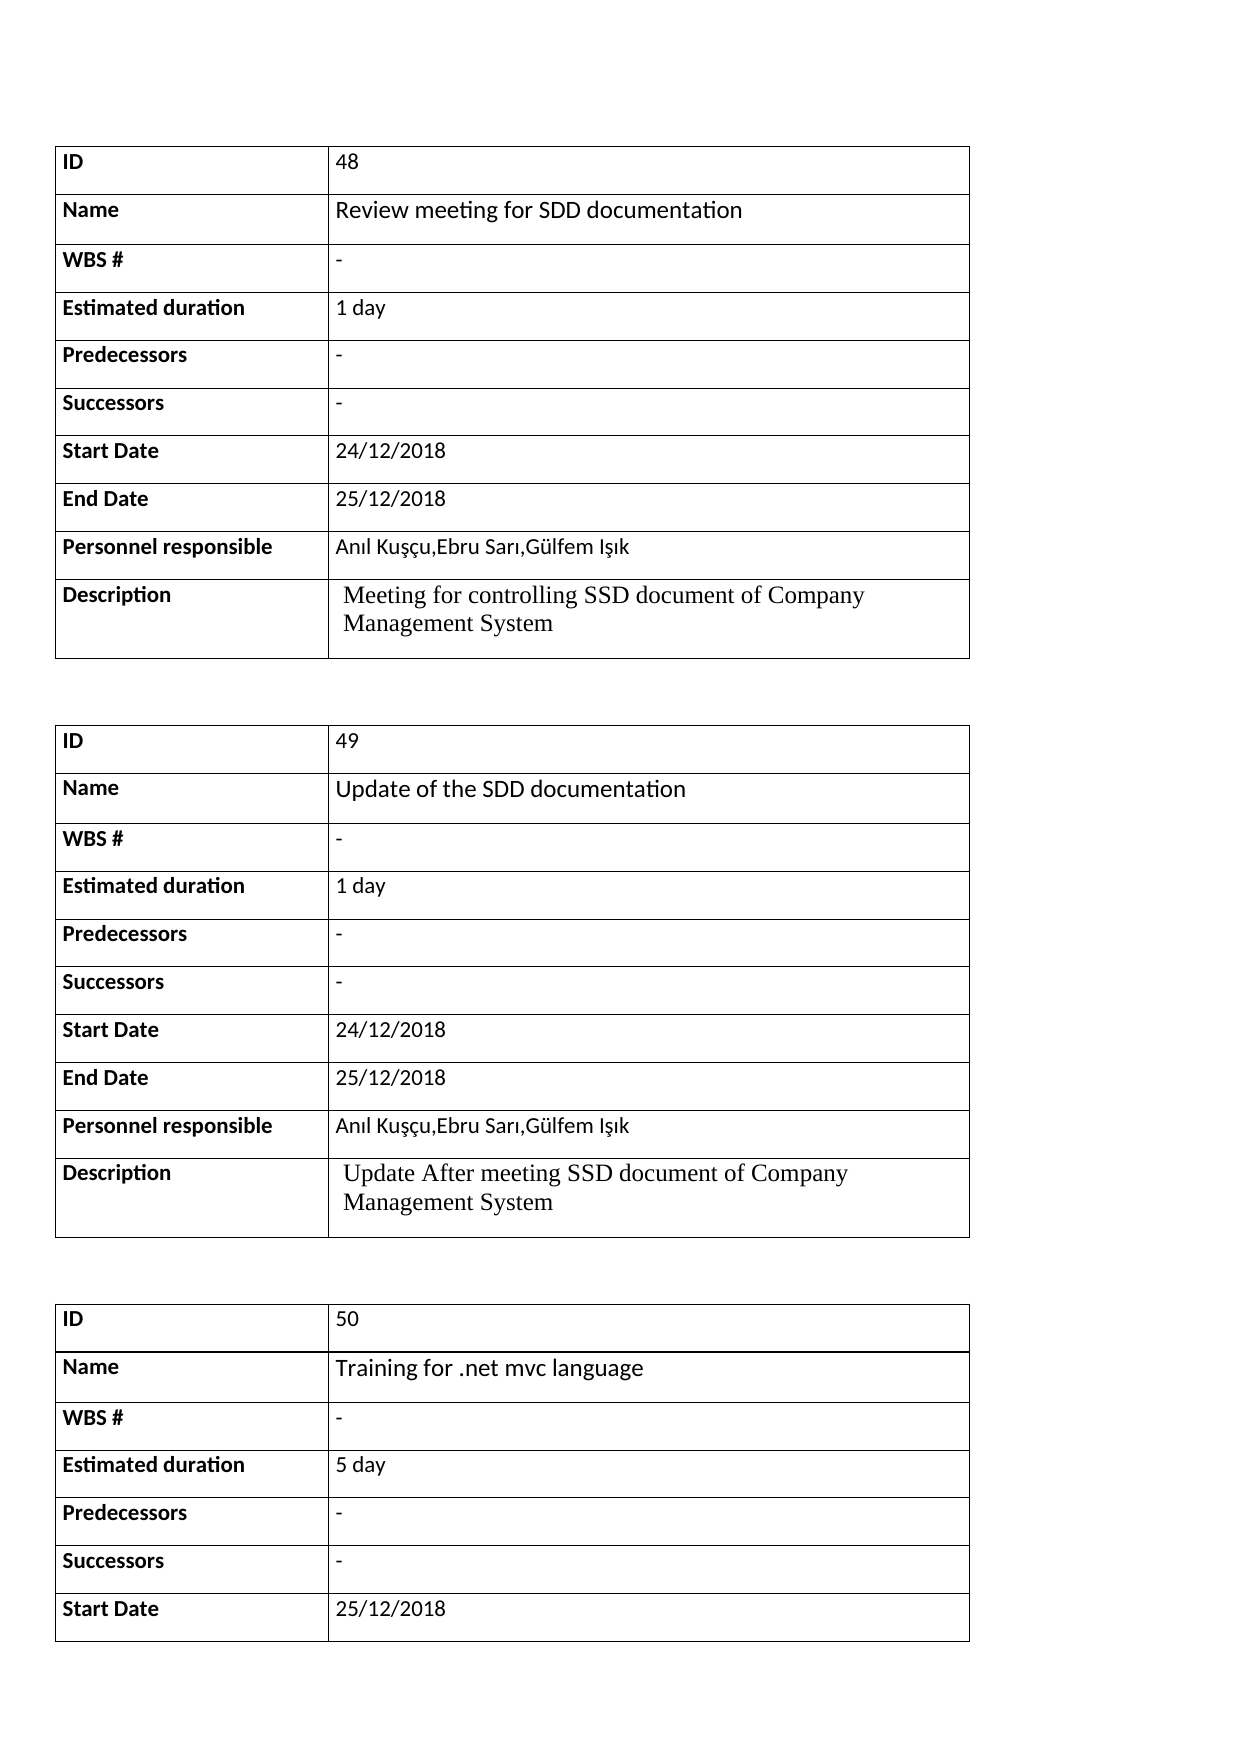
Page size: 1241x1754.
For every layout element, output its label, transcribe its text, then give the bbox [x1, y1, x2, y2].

table_cell Personnel responsible [56, 532, 328, 579]
table_cell - [329, 245, 969, 292]
table_cell End Date [56, 484, 328, 531]
table_cell Update of the SDD documentation [329, 774, 969, 823]
table_header ID [56, 726, 328, 772]
table_cell - [329, 824, 969, 871]
table_cell Predecessors [56, 1498, 328, 1545]
table_cell Predecessors [56, 920, 328, 966]
table_cell 1 day [329, 872, 969, 918]
table_cell Anıl Kuşçu,Ebru Sarı,Gülfem Işık [329, 1111, 969, 1157]
table_cell - [329, 967, 969, 1014]
table_cell Review meeting for SDD documentation [329, 195, 969, 244]
table_cell Successors [56, 389, 328, 435]
table_cell 24/12/2018 [329, 1015, 969, 1062]
table_cell Name [56, 1353, 328, 1402]
table_cell Anıl Kuşçu,Ebru Sarı,Gülfem Işık [329, 532, 969, 579]
table_header ID [56, 1305, 328, 1351]
table_cell Successors [56, 1546, 328, 1593]
table_cell Training for .net mvc language [329, 1353, 969, 1402]
table_cell 25/12/2018 [329, 484, 969, 531]
table_cell 25/12/2018 [329, 1063, 969, 1110]
table_cell - [329, 1498, 969, 1545]
table_cell 25/12/2018 [329, 1594, 969, 1641]
table_header 49 [329, 726, 969, 772]
table_cell End Date [56, 1063, 328, 1110]
table_cell Name [56, 774, 328, 823]
table_cell Name [56, 195, 328, 244]
table_cell Estimated duration [56, 872, 328, 918]
table_cell Description [56, 1159, 328, 1237]
table_cell Start Date [56, 1594, 328, 1641]
table_cell - [329, 341, 969, 387]
table_cell Estimated duration [56, 1451, 328, 1497]
table_cell Meeting for controlling SSD document of Company Management System [329, 580, 969, 658]
table_cell 24/12/2018 [329, 436, 969, 483]
table_cell Start Date [56, 436, 328, 483]
table_cell - [329, 1546, 969, 1593]
table_cell 1 day [329, 293, 969, 339]
table_header ID [56, 147, 328, 194]
table_cell Description [56, 580, 328, 658]
table_cell WBS # [56, 1403, 328, 1449]
table_cell Predecessors [56, 341, 328, 387]
table_cell Update After meeting SSD document of Company Management System [329, 1159, 969, 1237]
table_cell Successors [56, 967, 328, 1014]
table_cell WBS # [56, 245, 328, 292]
table_cell - [329, 920, 969, 966]
table_cell - [329, 1403, 969, 1449]
table_cell WBS # [56, 824, 328, 871]
table_cell Personnel responsible [56, 1111, 328, 1157]
table_header 48 [329, 147, 969, 194]
table_cell Estimated duration [56, 293, 328, 339]
table_cell Start Date [56, 1015, 328, 1062]
table_header 50 [329, 1305, 969, 1351]
table_cell 5 day [329, 1451, 969, 1497]
table_cell - [329, 389, 969, 435]
